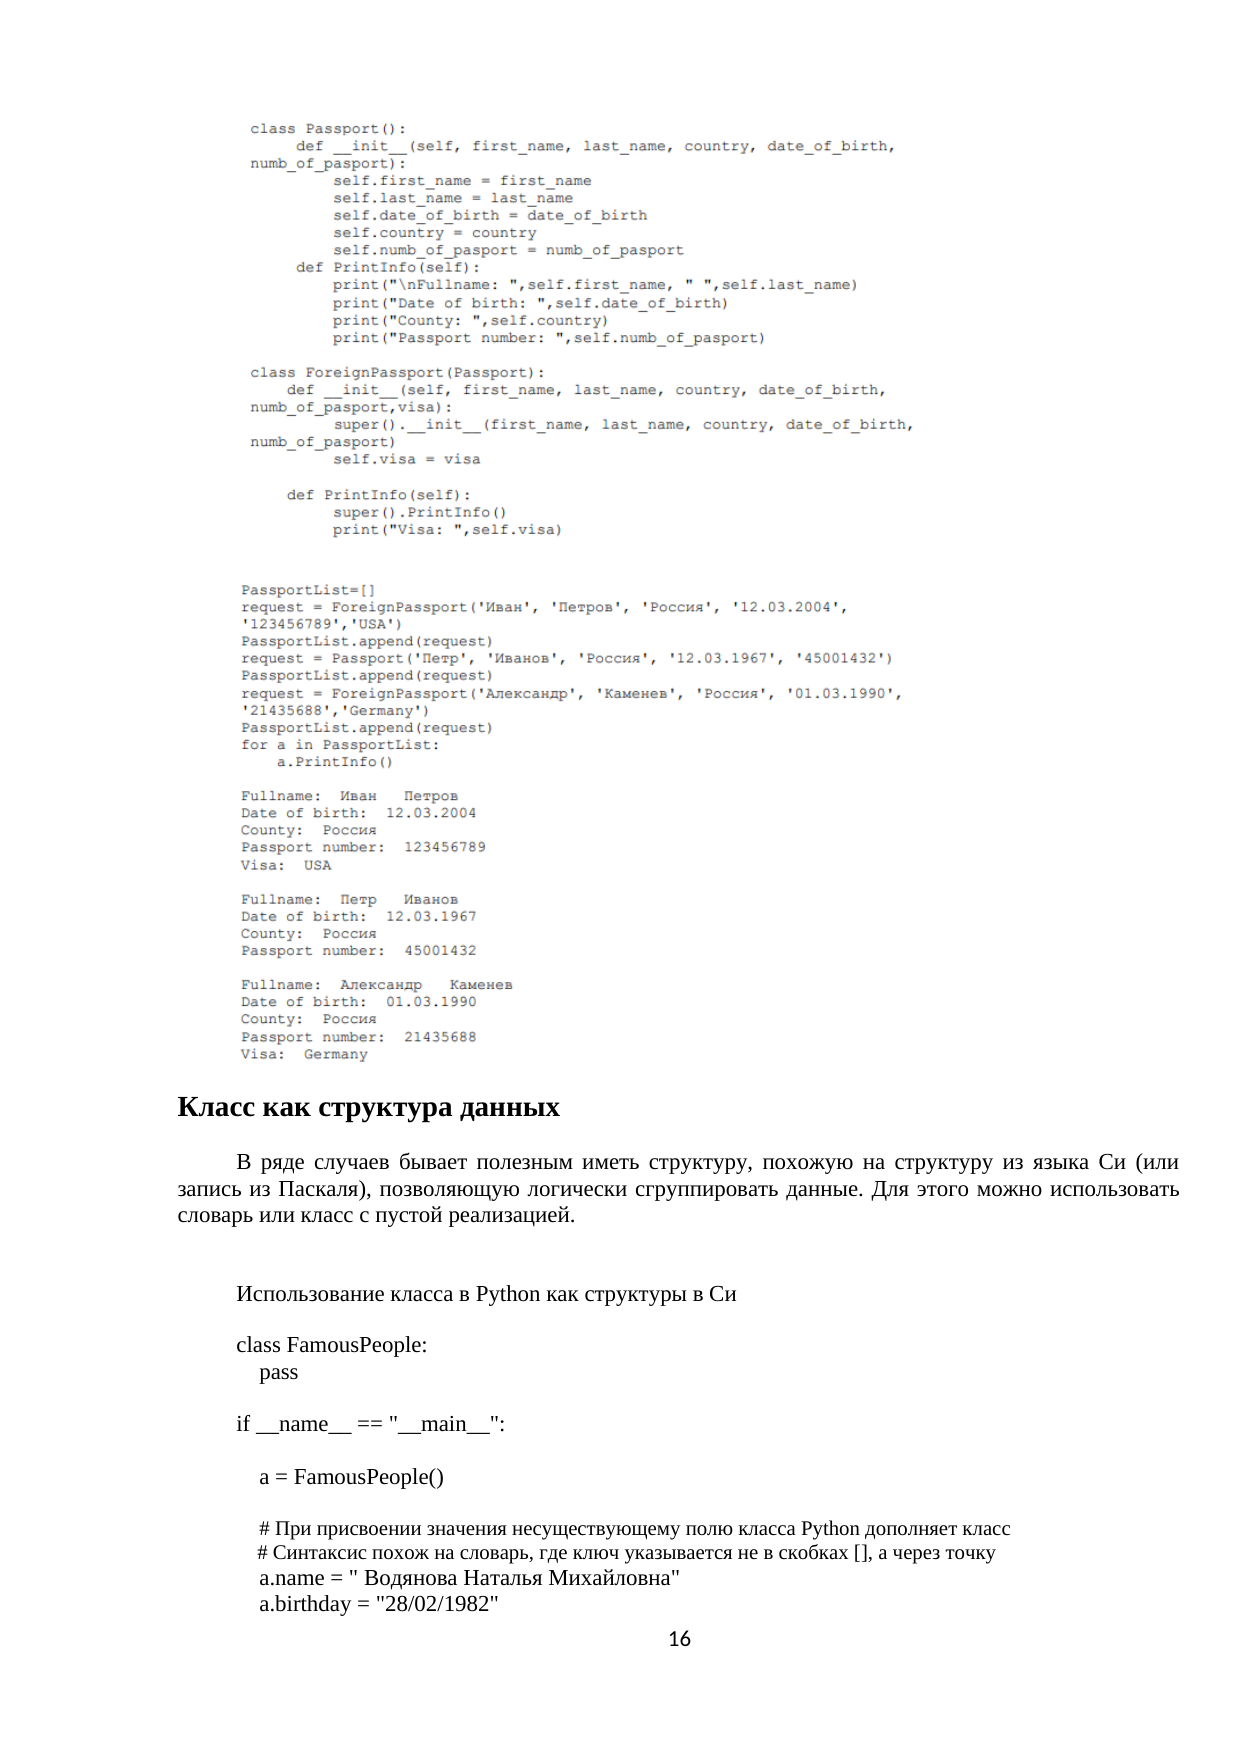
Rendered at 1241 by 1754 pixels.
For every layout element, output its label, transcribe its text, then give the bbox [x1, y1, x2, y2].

text # При присвоении значения несуществующему полю класса Python дополняет класс [177, 1516, 1181, 1540]
text В ряде случаев бывает полезным иметь структуру, похожую на структуру из языка Си (или запись из Паскаля), позволяющую логически сгруппировать данные. Для этого можно использовать словарь или класс с пустой реализацией. [177, 1148, 1181, 1227]
text class FamousPeople: [177, 1331, 1181, 1358]
text if __name__ == "__main__": [177, 1410, 1181, 1437]
text Использование класса в Python как структуры в Си [177, 1280, 1181, 1307]
text a = FamousPeople() [177, 1463, 1181, 1489]
text # Синтаксис похож на словарь, где ключ указывается не в скобках [], а через точку [177, 1540, 1181, 1564]
picture [236, 575, 902, 1063]
text pass [177, 1358, 1181, 1384]
text a.name = " Водянова Наталья Михайловна" [177, 1564, 1181, 1590]
text a.birthday = "28/02/1982" [177, 1590, 1181, 1617]
text Класс как структура данных [177, 1089, 1181, 1122]
picture [236, 118, 924, 549]
